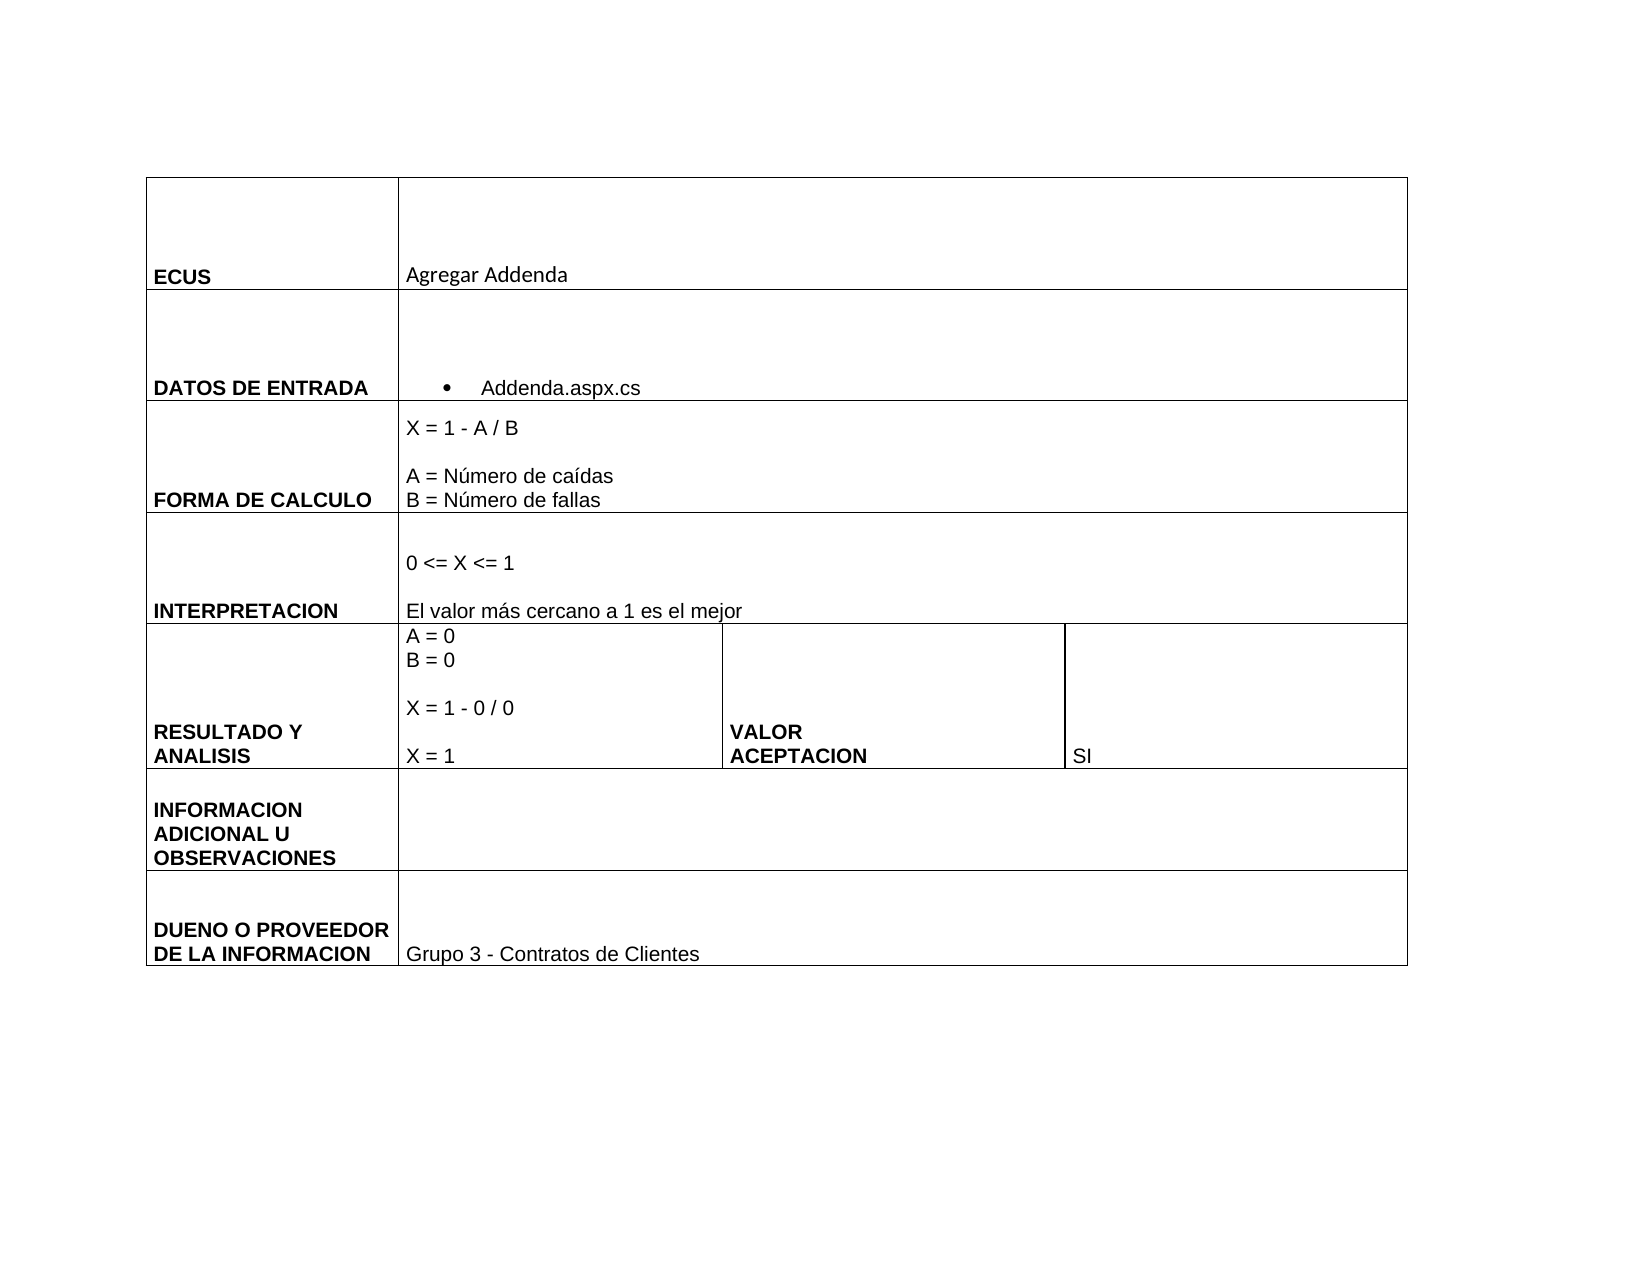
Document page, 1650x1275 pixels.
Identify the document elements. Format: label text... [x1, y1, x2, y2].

table_cell INFORMACION ADICIONAL U OBSERVACIONES [147, 769, 398, 870]
table_cell SI [1066, 624, 1407, 768]
table_cell A = 0 B = 0 X = 1 - 0 / 0 X = 1 [399, 624, 722, 768]
table_header ECUS [147, 178, 398, 289]
table_cell [399, 769, 1407, 870]
table_cell VALOR ACEPTACION [723, 624, 1064, 768]
table_cell INTERPRETACION [147, 513, 398, 623]
table_cell DUENO O PROVEEDOR DE LA INFORMACION [147, 871, 398, 965]
table_cell Grupo 3 - Contratos de Clientes [399, 871, 1407, 965]
table_cell X = 1 - A / B A = Número de caídas B = Número de fallas [399, 401, 1407, 512]
table_cell 0 <= X <= 1 El valor más cercano a 1 es el mejor [399, 513, 1407, 623]
table_cell FORMA DE CALCULO [147, 401, 398, 512]
table_cell RESULTADO Y ANALISIS [147, 624, 398, 768]
table_cell Addenda.aspx.cs [399, 290, 1407, 400]
table_cell DATOS DE ENTRADA [147, 290, 398, 400]
table_header Agregar Addenda [399, 178, 1407, 289]
